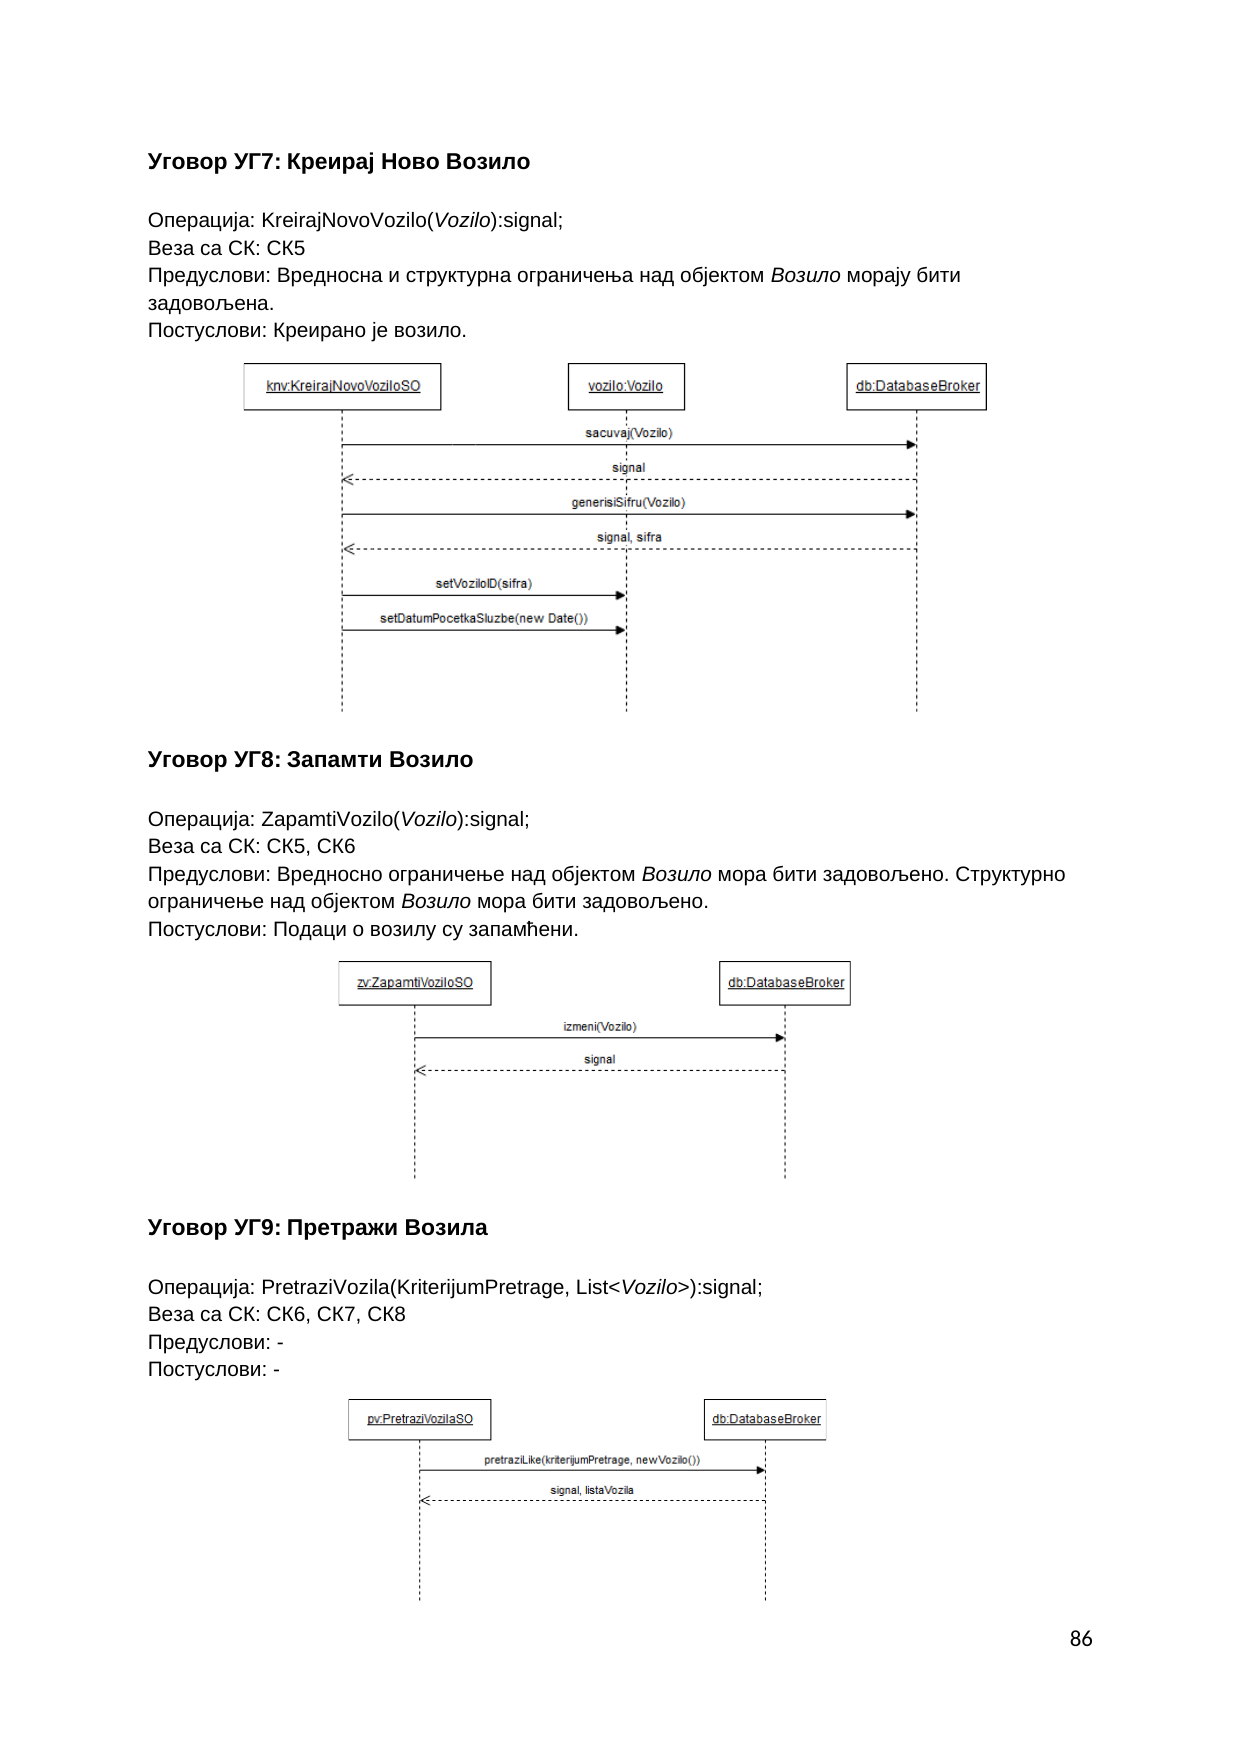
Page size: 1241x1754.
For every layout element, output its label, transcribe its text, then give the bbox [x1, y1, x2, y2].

text Операција: PretraziVozila(KriterijumPretrage, List<Vozilo>):signal; [148, 1274, 1093, 1298]
text Предуслови: - [148, 1329, 1093, 1353]
picture [243, 363, 987, 712]
text Предуслови: Вредносна и структурна ограничења над објектом Возило морају бити задовољена. [148, 263, 1093, 315]
text Веза са СК: СК6, СК7, СК8 [148, 1302, 1093, 1326]
text Уговор УГ7: Креирај Ново Возило [148, 148, 1093, 174]
text Операција: ZapamtiVozilo(Vozilo):signal; [148, 807, 1093, 831]
text Постуслови: - [148, 1357, 1093, 1381]
text Веза са СК: СК5, СК6 [148, 834, 1093, 858]
text Постуслови: Креирано је возило. [148, 318, 1093, 342]
text Уговор УГ8: Запамти Возило [148, 746, 1093, 772]
picture [348, 1399, 827, 1602]
text Предуслови: Вредносно ограничење над објектом Возило мора бити задовољено. Структурно ограничење над објектом Возило мора бити задовољено. [148, 862, 1093, 913]
text Уговор УГ9: Претражи Возила [148, 1214, 1093, 1240]
text Постуслови: Подаци о возилу су запамћени. [148, 917, 1093, 941]
text Веза са СК: СК5 [148, 236, 1093, 260]
picture [338, 961, 851, 1180]
text Операција: KreirajNovoVozilo(Vozilo):signal; [148, 208, 1093, 232]
